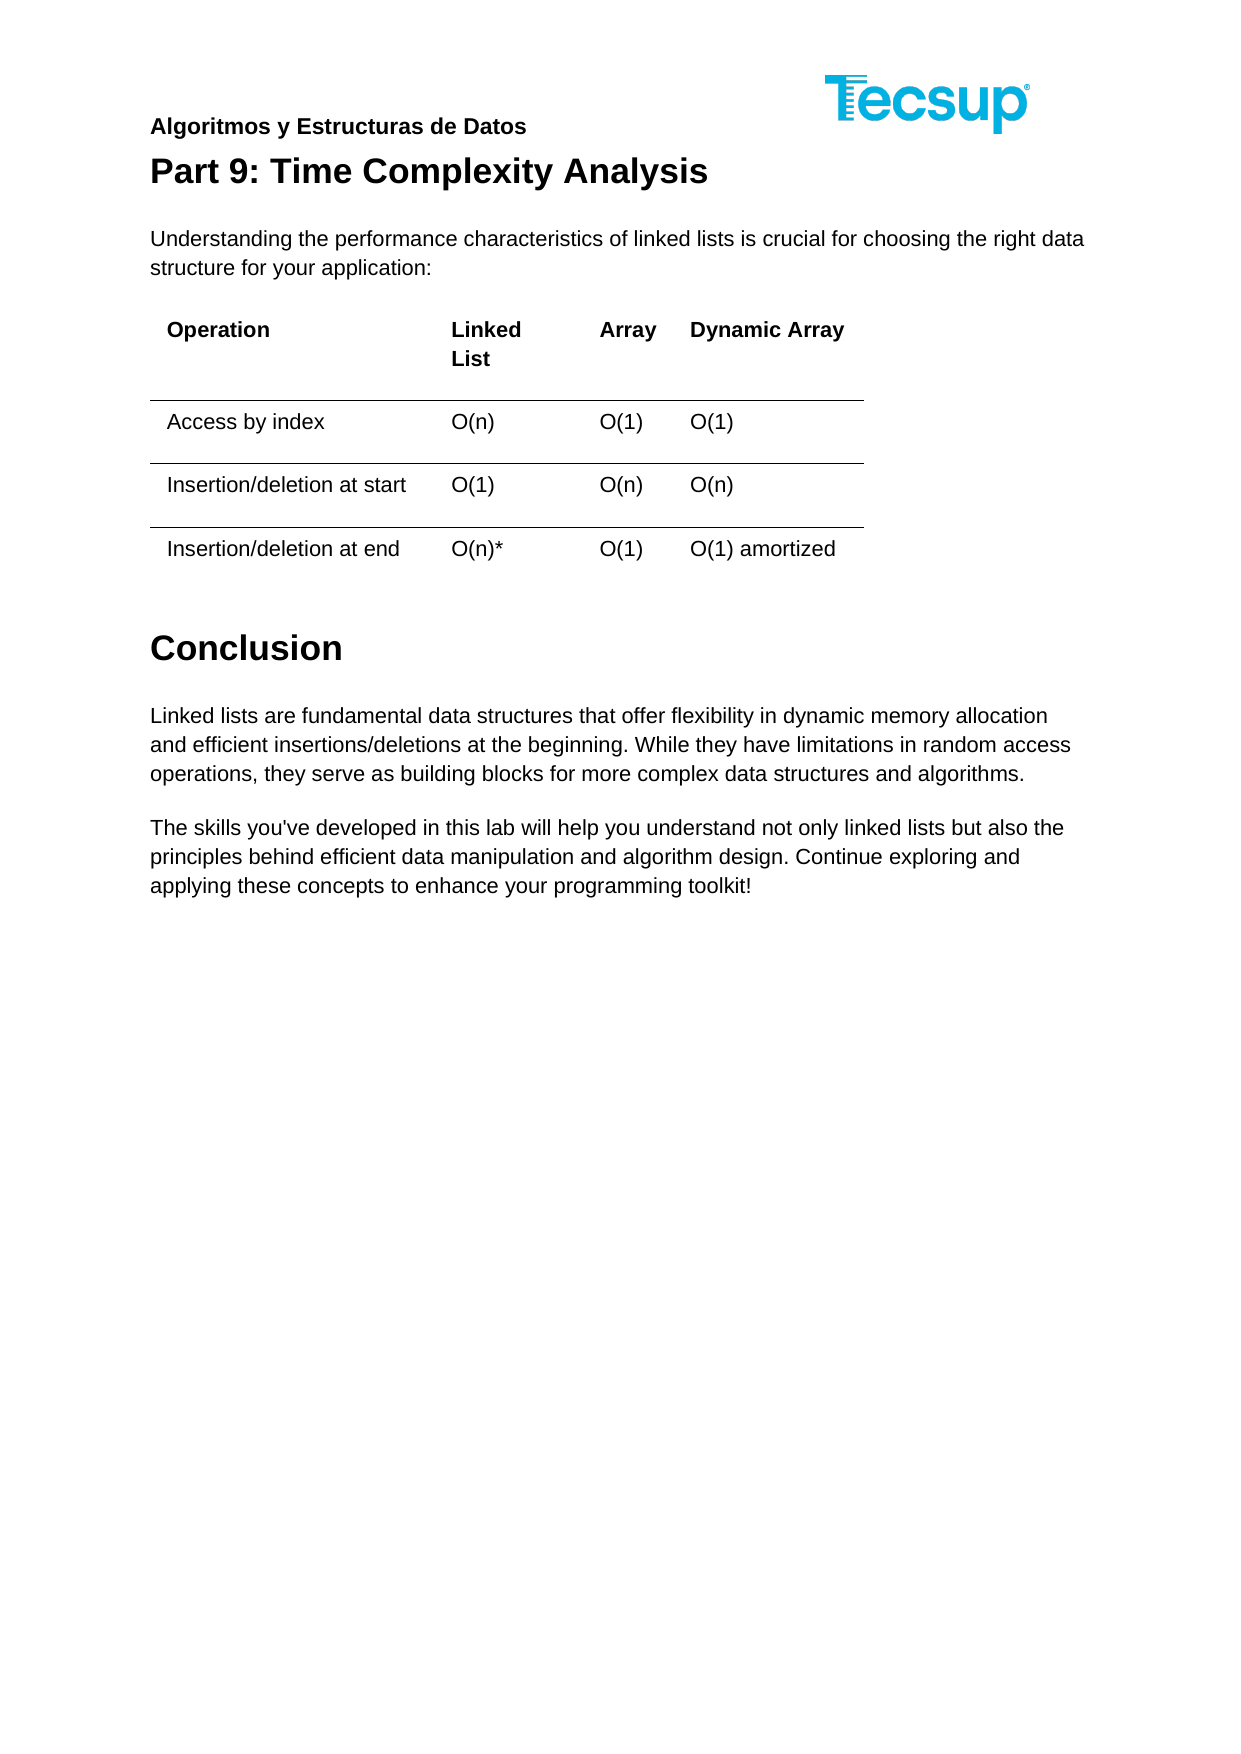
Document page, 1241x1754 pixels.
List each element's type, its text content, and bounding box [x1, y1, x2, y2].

table_cell O(n) [434, 401, 583, 463]
subtitle Part 9: Time Complexity Analysis [150, 150, 1090, 191]
subtitle Conclusion [150, 627, 1090, 668]
table_cell O(1) [673, 401, 864, 463]
table_cell Access by index [150, 401, 434, 463]
table_cell O(1) [434, 464, 583, 526]
table_header Dynamic Array [673, 309, 864, 400]
text The skills you've developed in this lab will help you understand not only linked lists but also the principles behind efficient data manipulation and algorithm design. Continue exploring and applying these concepts to enhance your programming toolkit! [150, 815, 1090, 898]
table_cell O(1) amortized [673, 528, 864, 589]
text Linked lists are fundamental data structures that offer flexibility in dynamic memory allocation and efficient insertions/deletions at the beginning. While they have limitations in random access operations, they serve as building blocks for more complex data structures and algorithms. [150, 703, 1090, 786]
table_cell O(n)* [434, 528, 583, 589]
picture [1002, 94, 1018, 113]
table_header Array [583, 309, 673, 400]
table_cell O(n) [583, 464, 673, 526]
table_cell O(1) [583, 401, 673, 463]
text Understanding the performance characteristics of linked lists is crucial for choosing the right data structure for your application: [150, 226, 1090, 280]
table_cell O(n) [673, 464, 864, 526]
table_header Linked List [434, 309, 583, 400]
table_cell Insertion/deletion at end [150, 528, 434, 589]
table_header Operation [150, 309, 434, 400]
table_cell Insertion/deletion at start [150, 464, 434, 526]
table_cell O(1) [583, 528, 673, 589]
picture [825, 75, 1030, 134]
